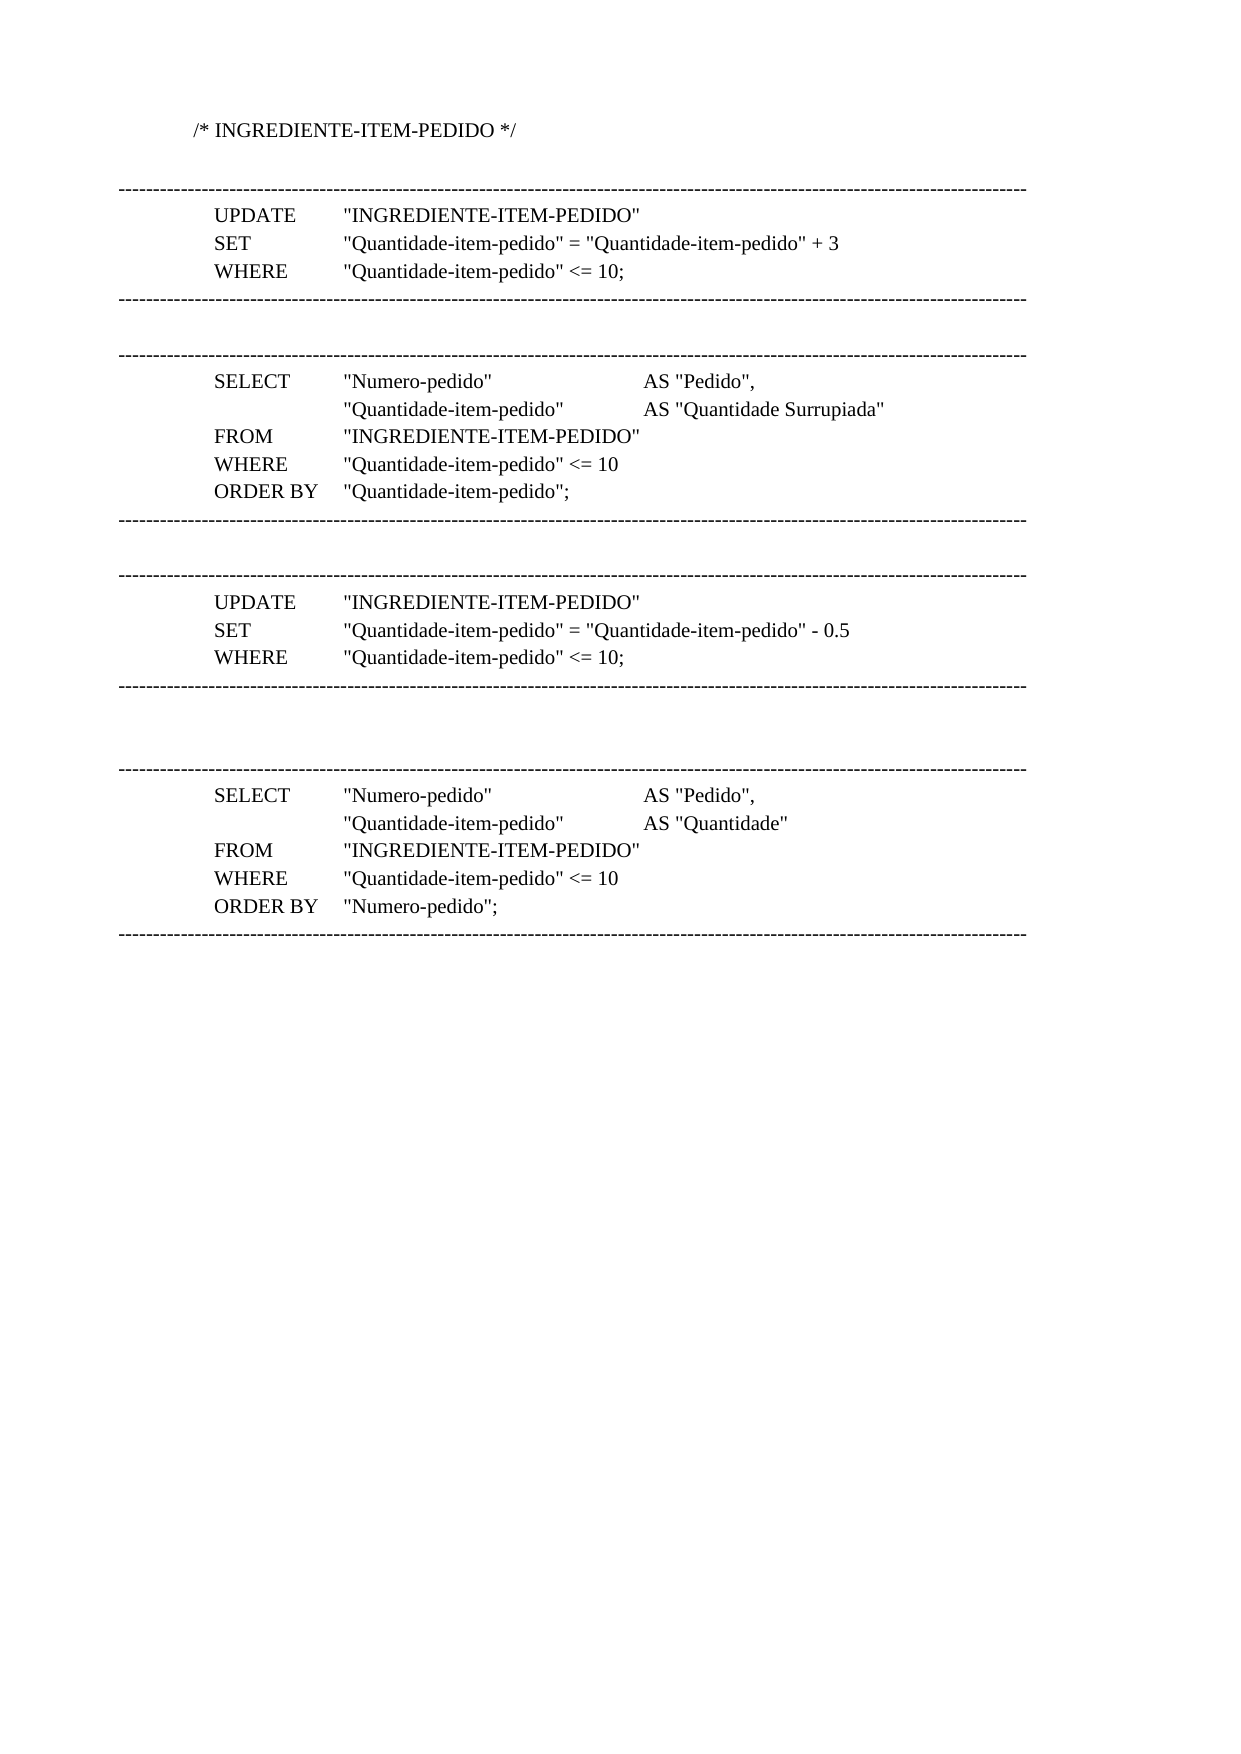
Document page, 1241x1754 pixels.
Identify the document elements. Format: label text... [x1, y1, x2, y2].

text WHERE "Quantidade-item-pedido" <= 10; [193, 259, 1055, 283]
text ----------------------------------------------------------------------------------------------------------------------------------- [118, 673, 1055, 697]
text UPDATE "INGREDIENTE-ITEM-PEDIDO" [193, 203, 1055, 227]
text SET "Quantidade-item-pedido" = "Quantidade-item-pedido" + 3 [193, 231, 1055, 255]
text "Quantidade-item-pedido" AS "Quantidade" [193, 811, 1055, 835]
text ORDER BY "Numero-pedido"; [193, 893, 1055, 918]
text SET "Quantidade-item-pedido" = "Quantidade-item-pedido" - 0.5 [193, 617, 1055, 642]
text FROM "INGREDIENTE-ITEM-PEDIDO" [193, 424, 1055, 448]
text /* INGREDIENTE-ITEM-PEDIDO */ [118, 118, 1055, 142]
text ORDER BY "Quantidade-item-pedido"; [193, 479, 1055, 503]
text WHERE "Quantidade-item-pedido" <= 10 [193, 866, 1055, 890]
text ----------------------------------------------------------------------------------------------------------------------------------- [118, 921, 1055, 945]
text WHERE "Quantidade-item-pedido" <= 10 [193, 452, 1055, 476]
text ----------------------------------------------------------------------------------------------------------------------------------- [118, 286, 1055, 310]
text UPDATE "INGREDIENTE-ITEM-PEDIDO" [193, 590, 1055, 614]
text ----------------------------------------------------------------------------------------------------------------------------------- [118, 562, 1055, 586]
text WHERE "Quantidade-item-pedido" <= 10; [193, 645, 1055, 669]
text ----------------------------------------------------------------------------------------------------------------------------------- [118, 756, 1055, 779]
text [118, 176, 1055, 200]
text ----------------------------------------------------------------------------------------------------------------------------------- [118, 507, 1055, 531]
text FROM "INGREDIENTE-ITEM-PEDIDO" [193, 838, 1055, 862]
text SELECT "Numero-pedido" AS "Pedido", [193, 783, 1055, 807]
text "Quantidade-item-pedido" AS "Quantidade Surrupiada" [193, 397, 1055, 421]
text ----------------------------------------------------------------------------------------------------------------------------------- [118, 341, 1055, 366]
text SELECT "Numero-pedido" AS "Pedido", [193, 369, 1055, 393]
